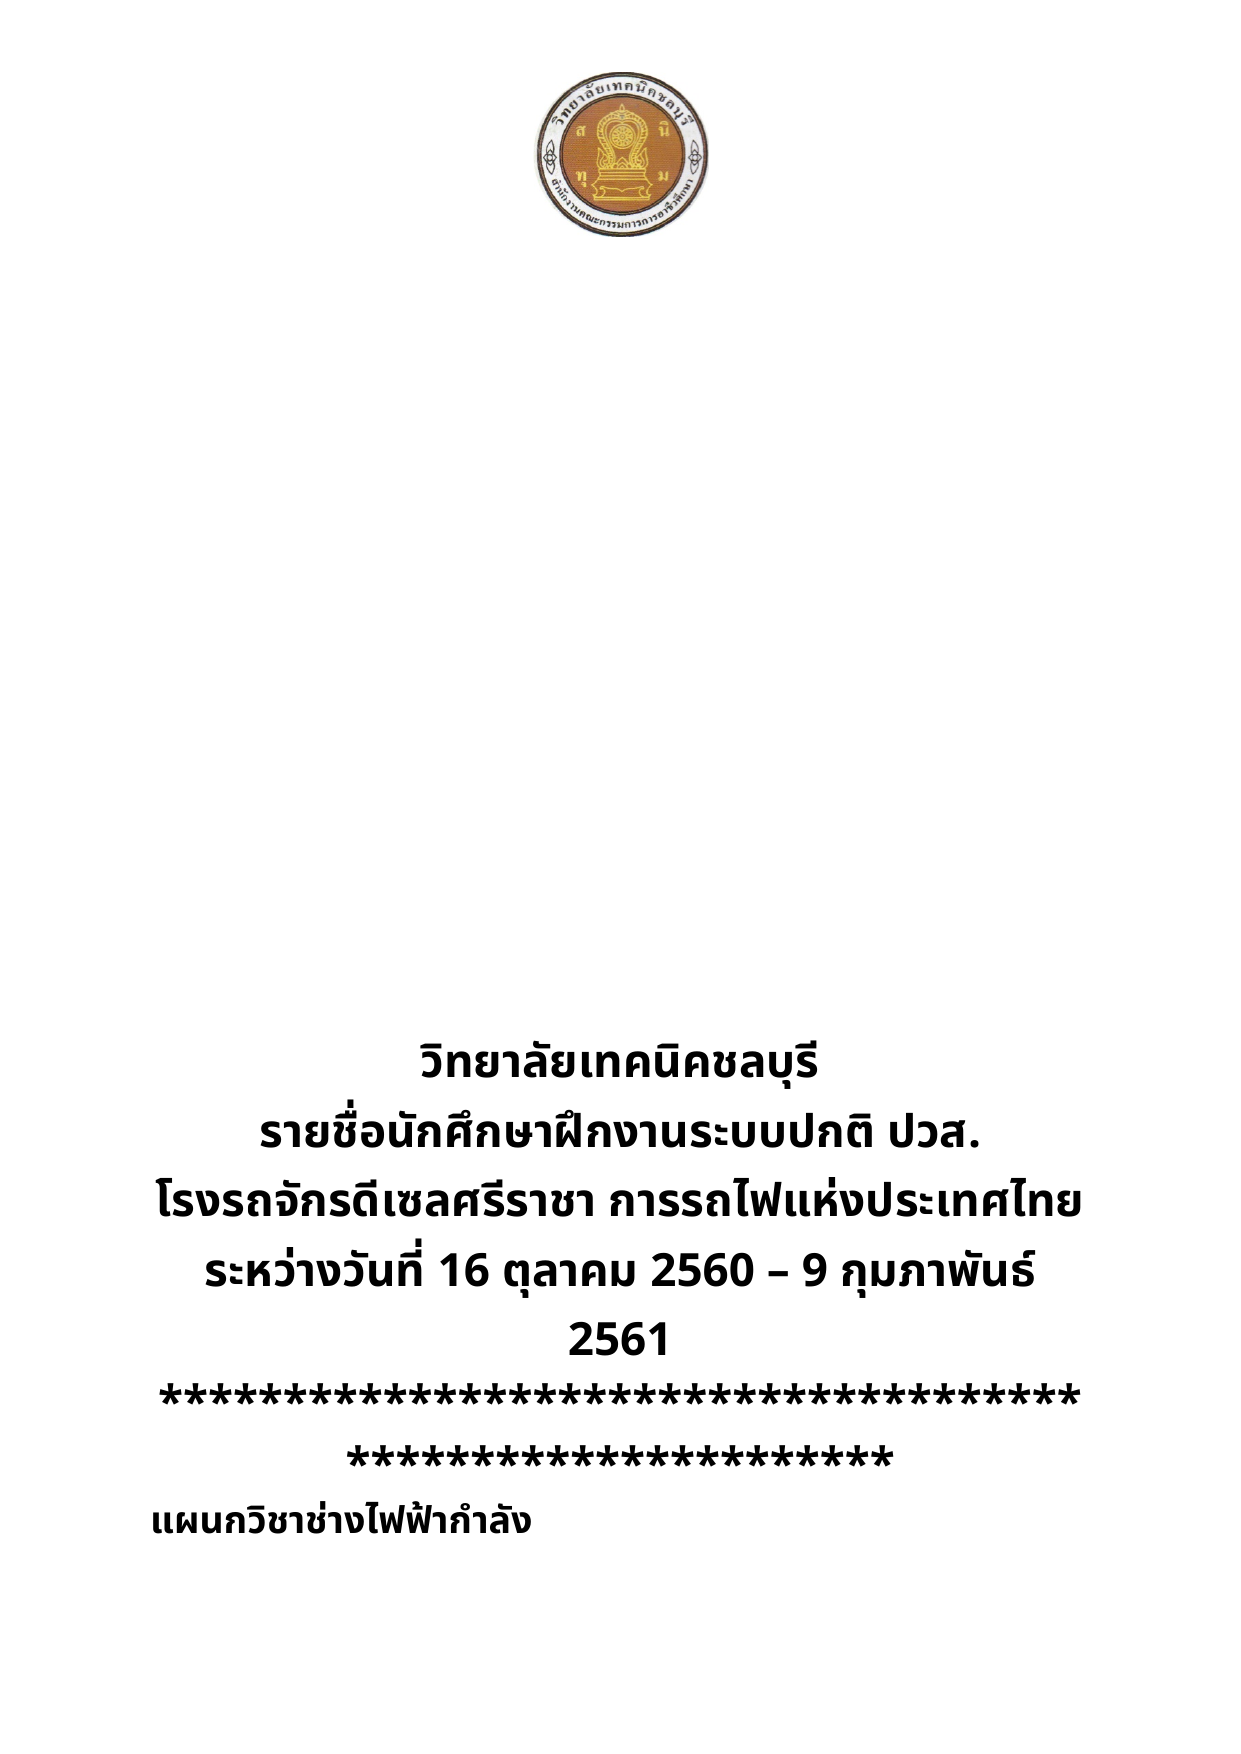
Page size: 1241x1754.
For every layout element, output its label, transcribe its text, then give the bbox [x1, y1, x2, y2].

text *********************************************************** [150, 1369, 1090, 1494]
text โรงรถจักรดีเซลศรีราชา การรถไฟแห่งประเทศไทย [150, 1168, 1090, 1237]
text ระหว่างวันที่ 16 ตุลาคม 2560 – 9 กุมภาพันธ์ 2561 [150, 1237, 1090, 1369]
text รายชื่อนักศึกษาฝึกงานระบบปกติ ปวส. [150, 1098, 1090, 1168]
picture [533, 72, 709, 235]
text วิทยาลัยเทคนิคชลบุรี [150, 1029, 1090, 1098]
text แผนกวิชาช่างไฟฟ้ากำลัง [150, 1494, 1090, 1551]
